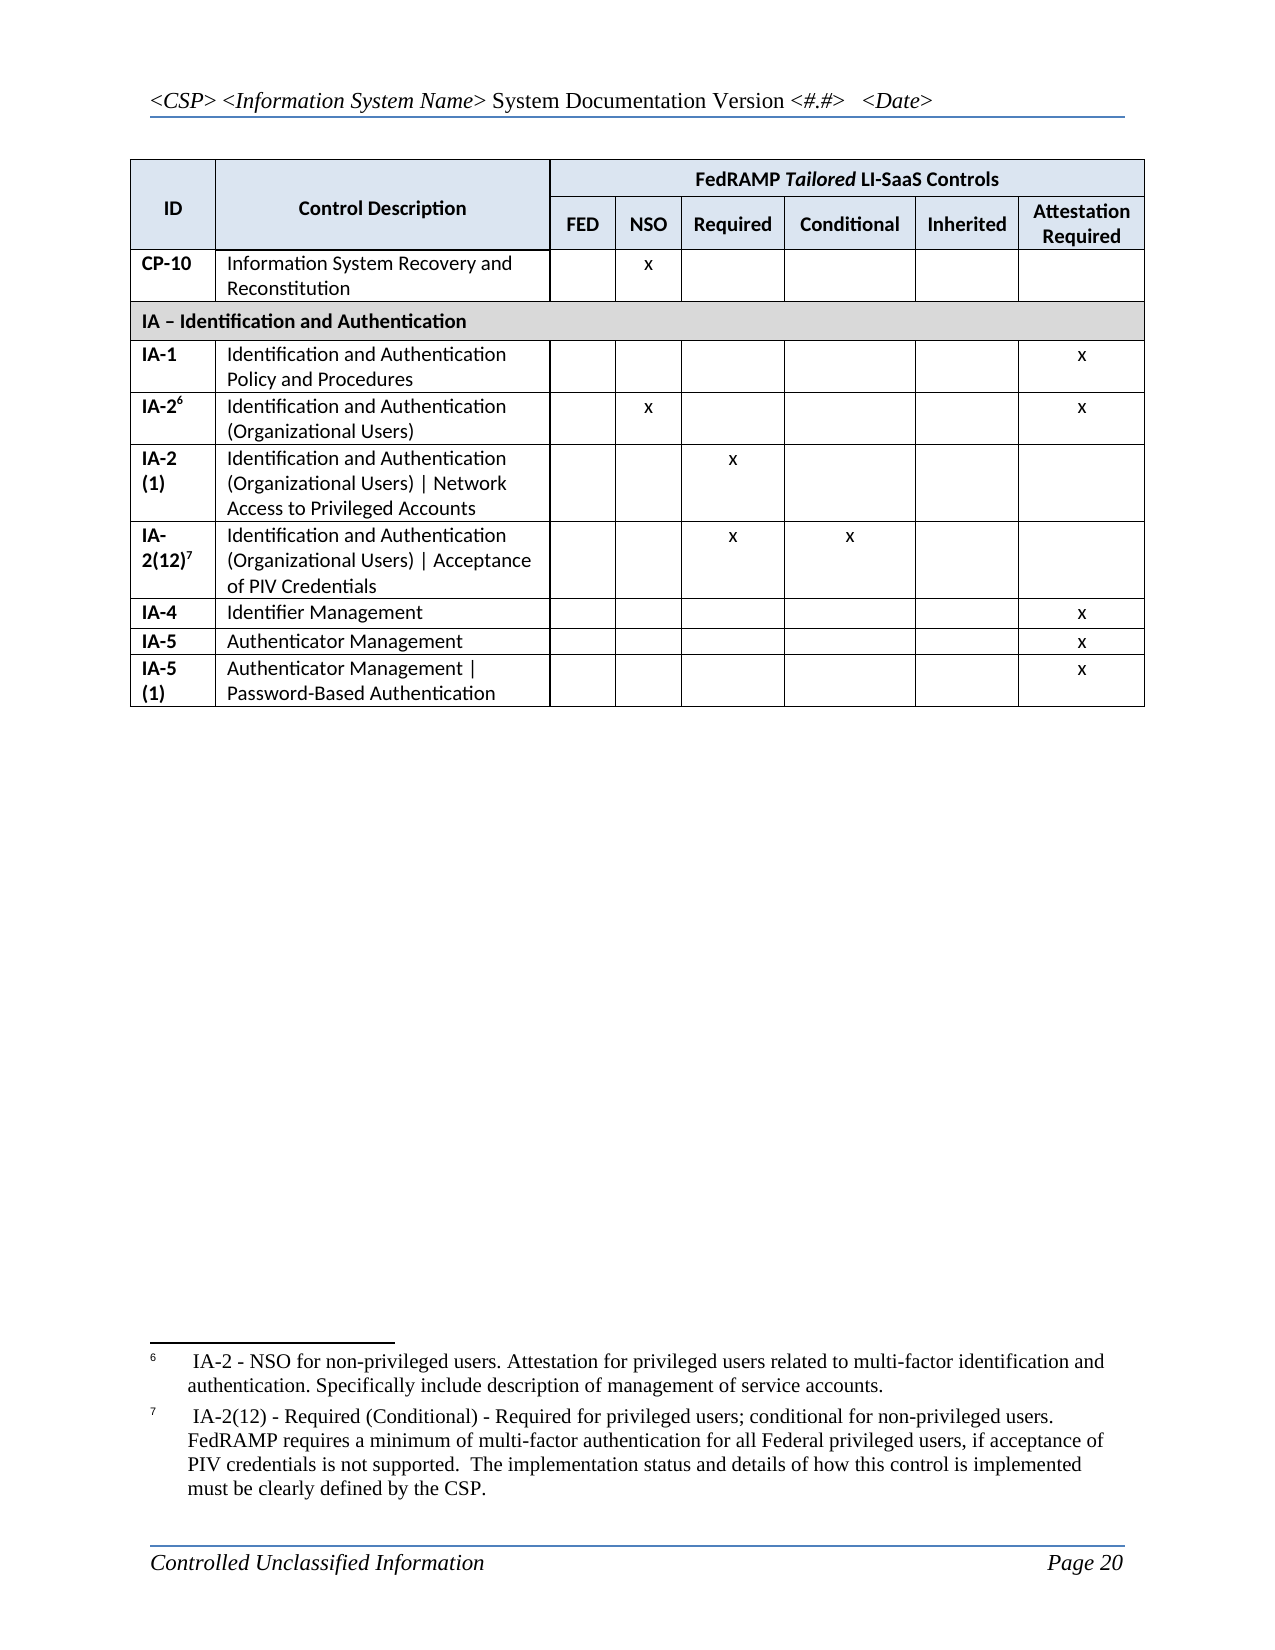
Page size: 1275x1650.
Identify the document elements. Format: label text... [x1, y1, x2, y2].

table_cell [916, 655, 1018, 706]
table_cell x [1019, 629, 1144, 654]
table_cell [916, 599, 1018, 627]
table_header Control Description [216, 160, 549, 249]
table_cell [616, 599, 681, 627]
table_cell [551, 445, 615, 521]
table_cell IA-5 [131, 629, 215, 654]
table_cell [616, 445, 681, 521]
table_cell x [682, 445, 784, 521]
table_cell x [616, 250, 681, 301]
table_header ID [131, 160, 215, 249]
table_cell [785, 445, 915, 521]
table_cell [785, 341, 915, 392]
table_cell Authenticator Management | Password-Based Authentication [216, 655, 549, 706]
table_cell [916, 522, 1018, 598]
table_cell Information System Recovery and Reconstitution [216, 251, 549, 301]
table_cell [682, 629, 784, 654]
table_cell IA-2 (1) [131, 445, 215, 521]
table_cell IA-5 (1) [131, 655, 215, 706]
table_cell [916, 341, 1018, 392]
table_cell Identifier Management [216, 599, 549, 627]
table_cell [785, 655, 915, 706]
table_cell Identification and Authentication (Organizational Users) | Network Access to Privileged Accounts [216, 445, 549, 521]
table_cell [1019, 522, 1144, 598]
table_cell x [1019, 393, 1144, 444]
table_cell [616, 522, 681, 598]
table_header FedRAMP Tailored LI-SaaS Controls [551, 160, 1144, 196]
table_cell [1019, 250, 1144, 301]
table_cell [785, 393, 915, 444]
table_cell [916, 250, 1018, 301]
table_cell [551, 250, 615, 301]
table_cell x [682, 522, 784, 598]
table_cell x [616, 393, 681, 444]
table_cell IA – Identification and Authentication [131, 302, 1144, 340]
table_cell FED [551, 197, 615, 249]
table_cell [551, 522, 615, 598]
table_cell x [785, 522, 915, 598]
table_cell [785, 629, 915, 654]
table_cell Identification and Authentication (Organizational Users) | Acceptance of PIV Credentials [216, 522, 549, 598]
table_cell [551, 599, 615, 627]
table_cell [785, 599, 915, 627]
table_cell Identification and Authentication (Organizational Users) [216, 393, 549, 444]
table_cell Inherited [916, 197, 1018, 249]
table_cell [551, 341, 615, 392]
table_cell [682, 341, 784, 392]
table_cell [916, 393, 1018, 444]
table_cell IA-1 [131, 341, 215, 392]
table_cell [682, 655, 784, 706]
table_cell [916, 629, 1018, 654]
table_cell x [1019, 655, 1144, 706]
table_cell Identification and Authentication Policy and Procedures [216, 341, 549, 392]
table_cell [616, 655, 681, 706]
table_cell x [1019, 599, 1144, 627]
table_cell [916, 445, 1018, 521]
table_cell [616, 629, 681, 654]
table_cell [785, 250, 915, 301]
table_cell [682, 599, 784, 627]
table_cell [1019, 445, 1144, 521]
table_cell IA-2(12) [131, 522, 215, 598]
table_cell CP-10 [131, 250, 215, 301]
table_cell [551, 393, 615, 444]
table_cell IA-4 [131, 599, 215, 627]
table_cell x [1019, 341, 1144, 392]
table_cell NSO [616, 197, 681, 249]
table_cell Conditional [785, 197, 915, 249]
table_cell [682, 250, 784, 301]
table_cell [551, 655, 615, 706]
table_cell Authenticator Management [216, 629, 549, 654]
table_cell [682, 393, 784, 444]
table_cell Required [682, 197, 784, 249]
table_cell IA-2 [131, 393, 215, 444]
table_cell [616, 341, 681, 392]
table_cell Attestation Required [1019, 197, 1144, 249]
table_cell [551, 629, 615, 654]
